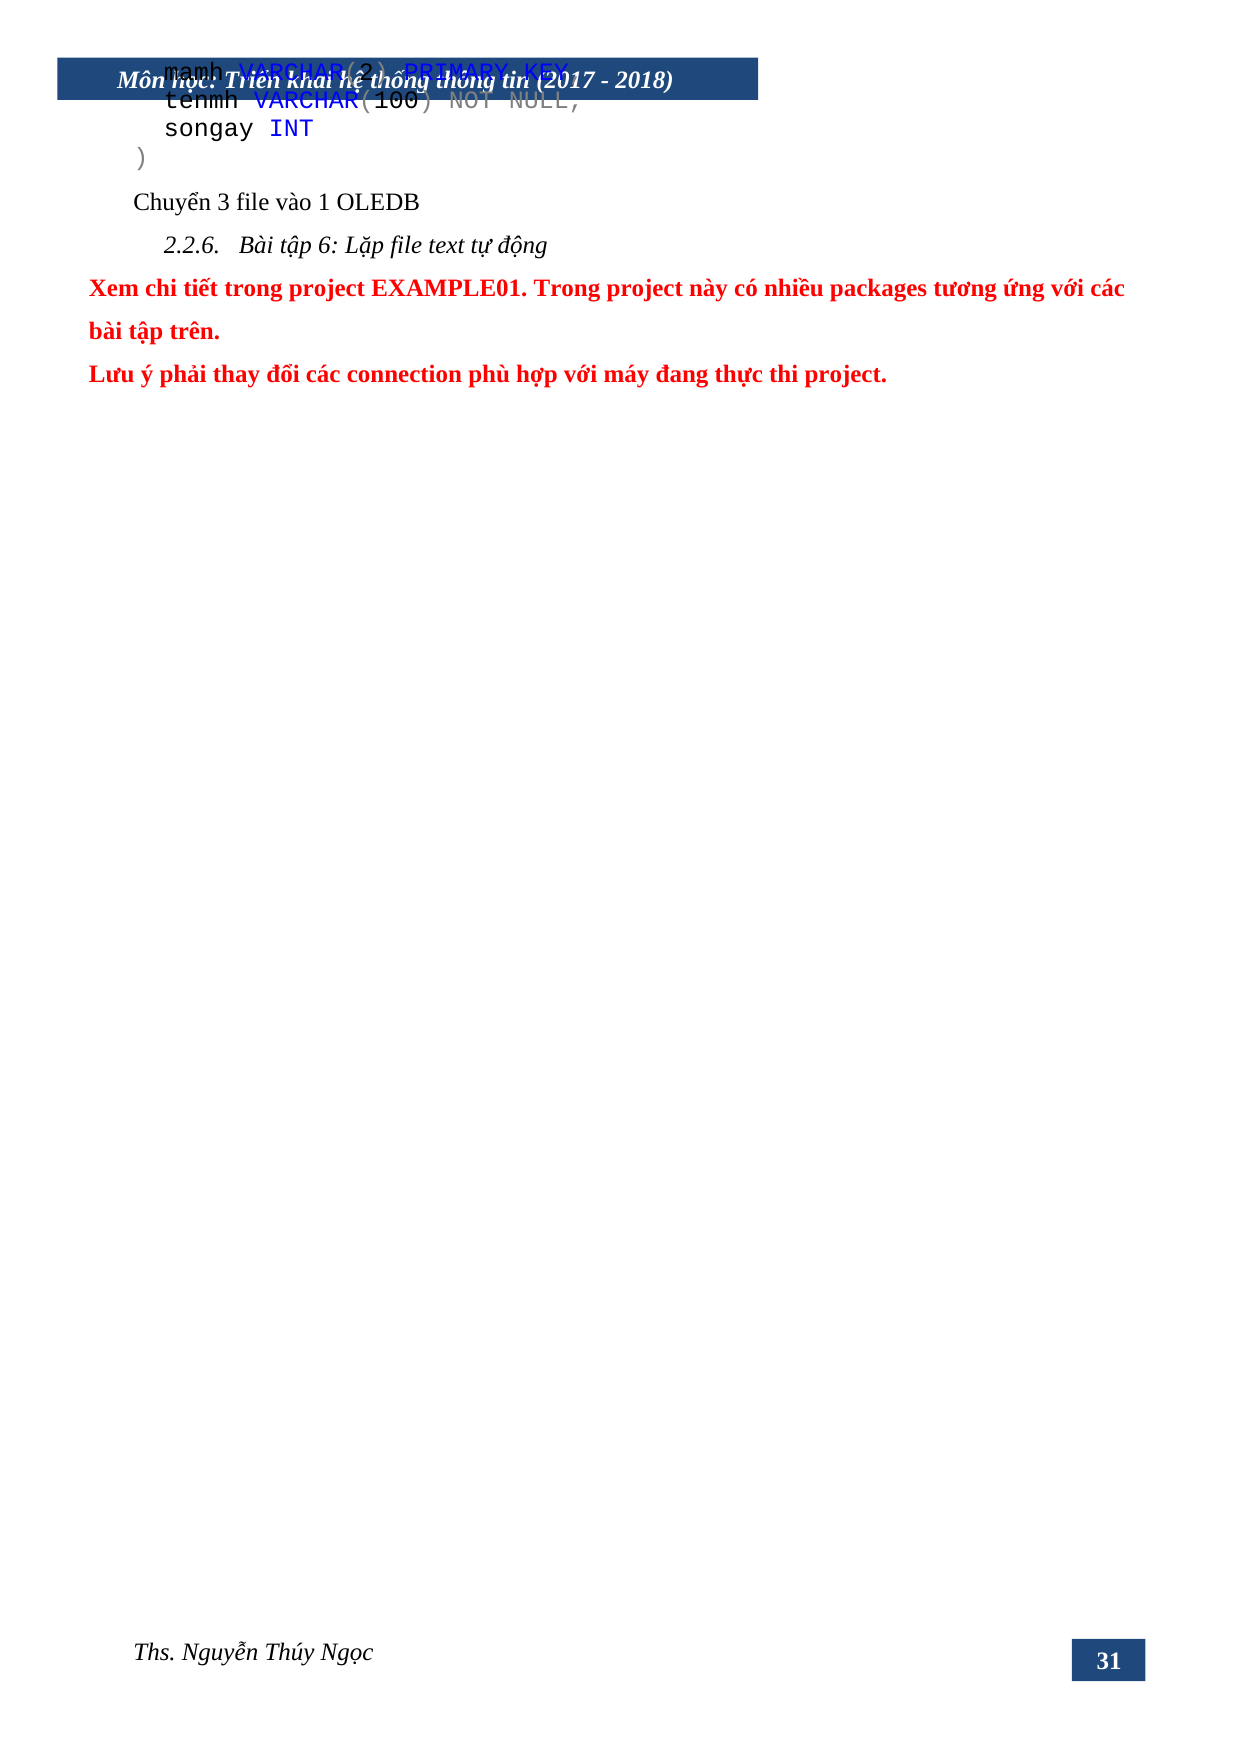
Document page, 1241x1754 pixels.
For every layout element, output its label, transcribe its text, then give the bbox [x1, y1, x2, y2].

text Xem chi tiết trong project EXAMPLE01. Trong project này có nhiều packages tương ứng với các bài tập trên. [89, 273, 1152, 345]
text ) [133, 144, 1152, 172]
subtitle Bài tập 6: Lặp file text tự động [164, 230, 1152, 258]
text mamh VARCHAR(2) PRIMARY KEY, [89, 59, 1152, 87]
text Lưu ý phải thay đổi các connection phù hợp với máy đang thực thi project. [89, 359, 1152, 388]
text tenmh VARCHAR(100) NOT NULL, [89, 87, 1152, 116]
text Chuyển 3 file vào 1 OLEDB [133, 187, 1152, 215]
text songay INT [89, 116, 1152, 144]
